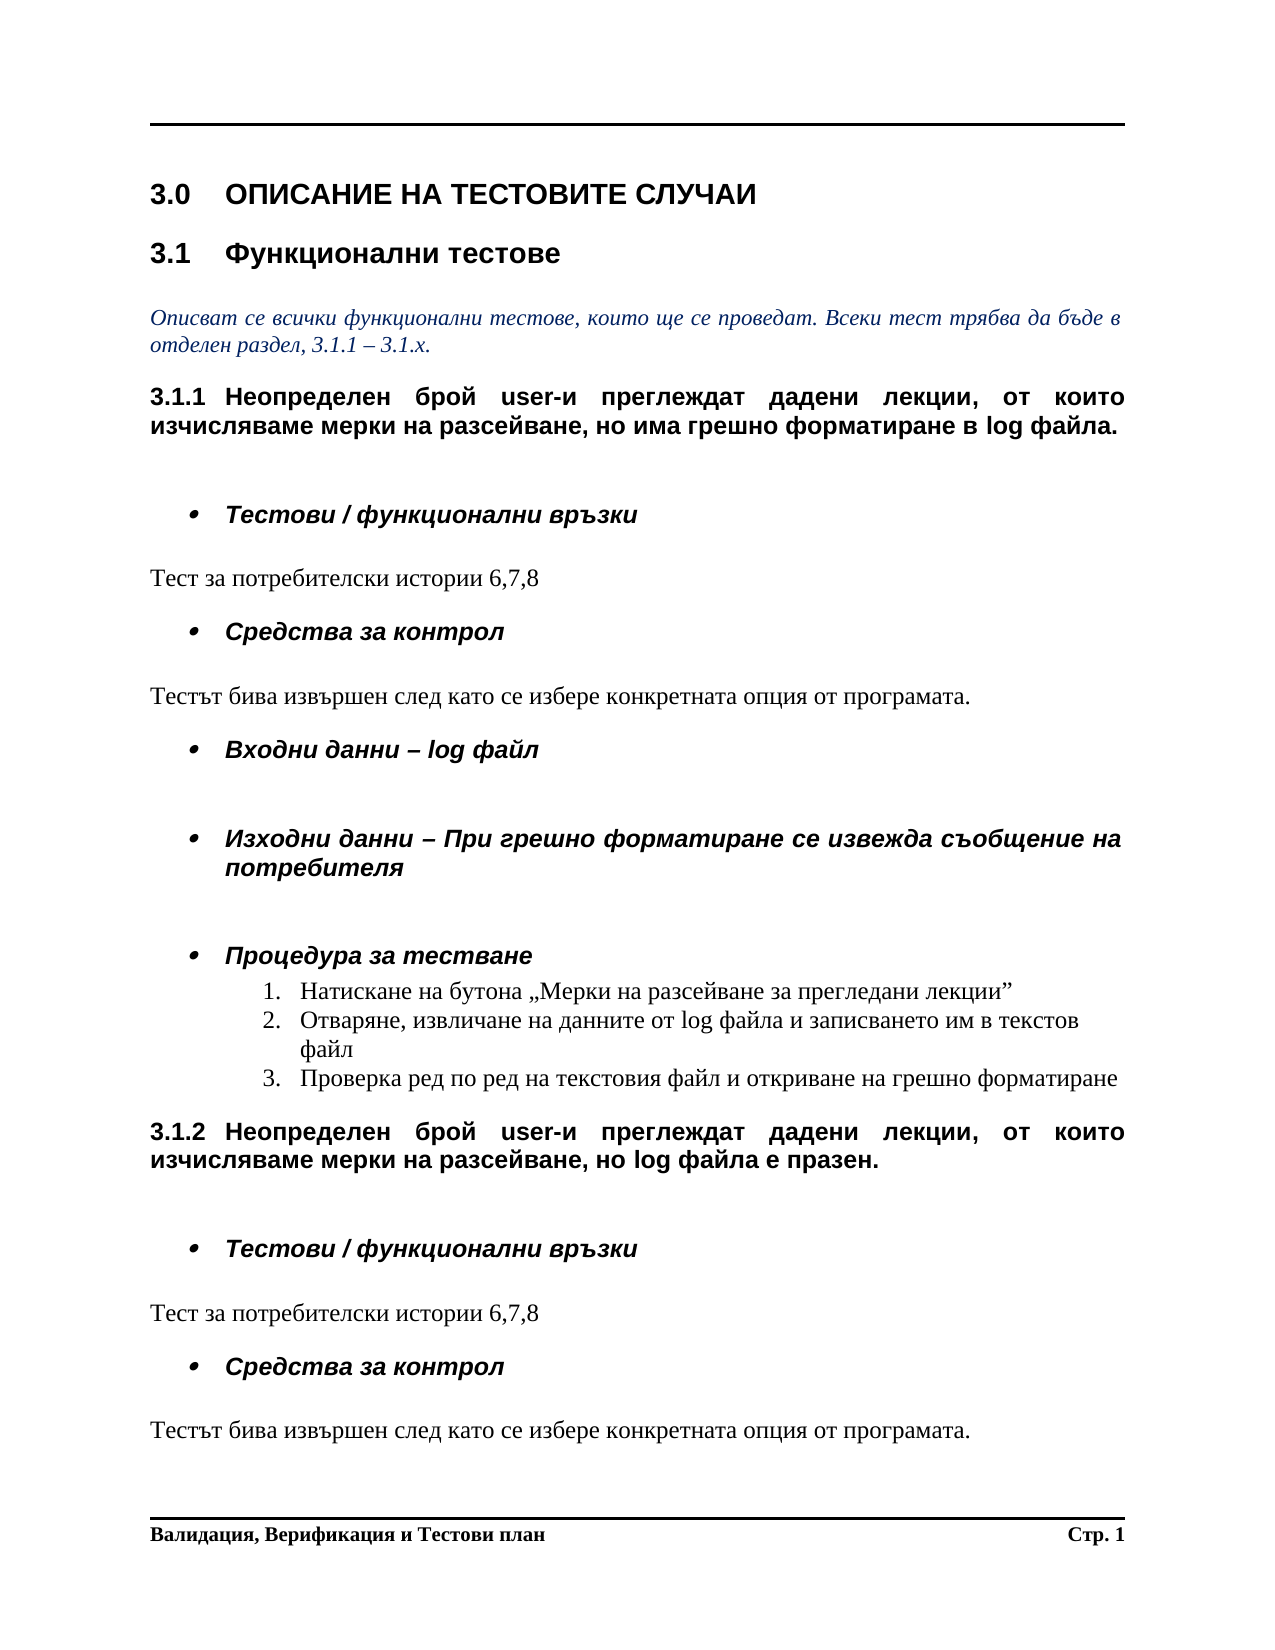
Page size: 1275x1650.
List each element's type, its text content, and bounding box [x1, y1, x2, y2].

subtitle 3.1 Функционални тестове [150, 236, 1125, 269]
subtitle 3.1.1 Неопределен брой user-и преглеждат дадени лекции, от които изчисляваме мерки на разсейване, но има грешно форматиране в log файла. [150, 382, 1125, 440]
subtitle Входни данни – log файл [187, 735, 1125, 764]
subtitle Средства за контрол [187, 1352, 1125, 1380]
subtitle Тестови / функционални връзки [187, 1234, 1125, 1263]
subtitle Средства за контрол [187, 617, 1125, 646]
text Тест за потребителски истории 6,7,8 [150, 1298, 1125, 1327]
list Проверка ред по ред на текстовия файл и откриване на грешно форматиране [262, 1063, 1125, 1091]
text Тестът бива извършен след като се избере конкретната опция от програмата. [150, 1415, 1125, 1444]
subtitle Изходни данни – При грешно форматиране се извежда съобщение на потребителя [187, 824, 1125, 881]
subtitle Тестови / функционални връзки [187, 500, 1125, 528]
text Тестът бива извършен след като се избере конкретната опция от програмата. [150, 681, 1125, 710]
subtitle Описание на тестовите случаи [150, 177, 1125, 211]
subtitle 3.1.2 Неопределен брой user-и преглеждат дадени лекции, от които изчисляваме мерки на разсейване, но log файла е празен. [150, 1116, 1125, 1174]
subtitle Процедура за тестване [187, 941, 1125, 970]
list Натискане на бутона „Мерки на разсейване за прегледани лекции” [262, 976, 1125, 1005]
list Отваряне, извличане на данните от log файла и записването им в текстов файл [262, 1005, 1125, 1063]
text Описват се всички функционални тестове, които ще се проведат. Всеки тест трябва да бъде в отделен раздел, 3.1.1 – 3.1.x. [150, 304, 1125, 357]
text Тест за потребителски истории 6,7,8 [150, 563, 1125, 592]
